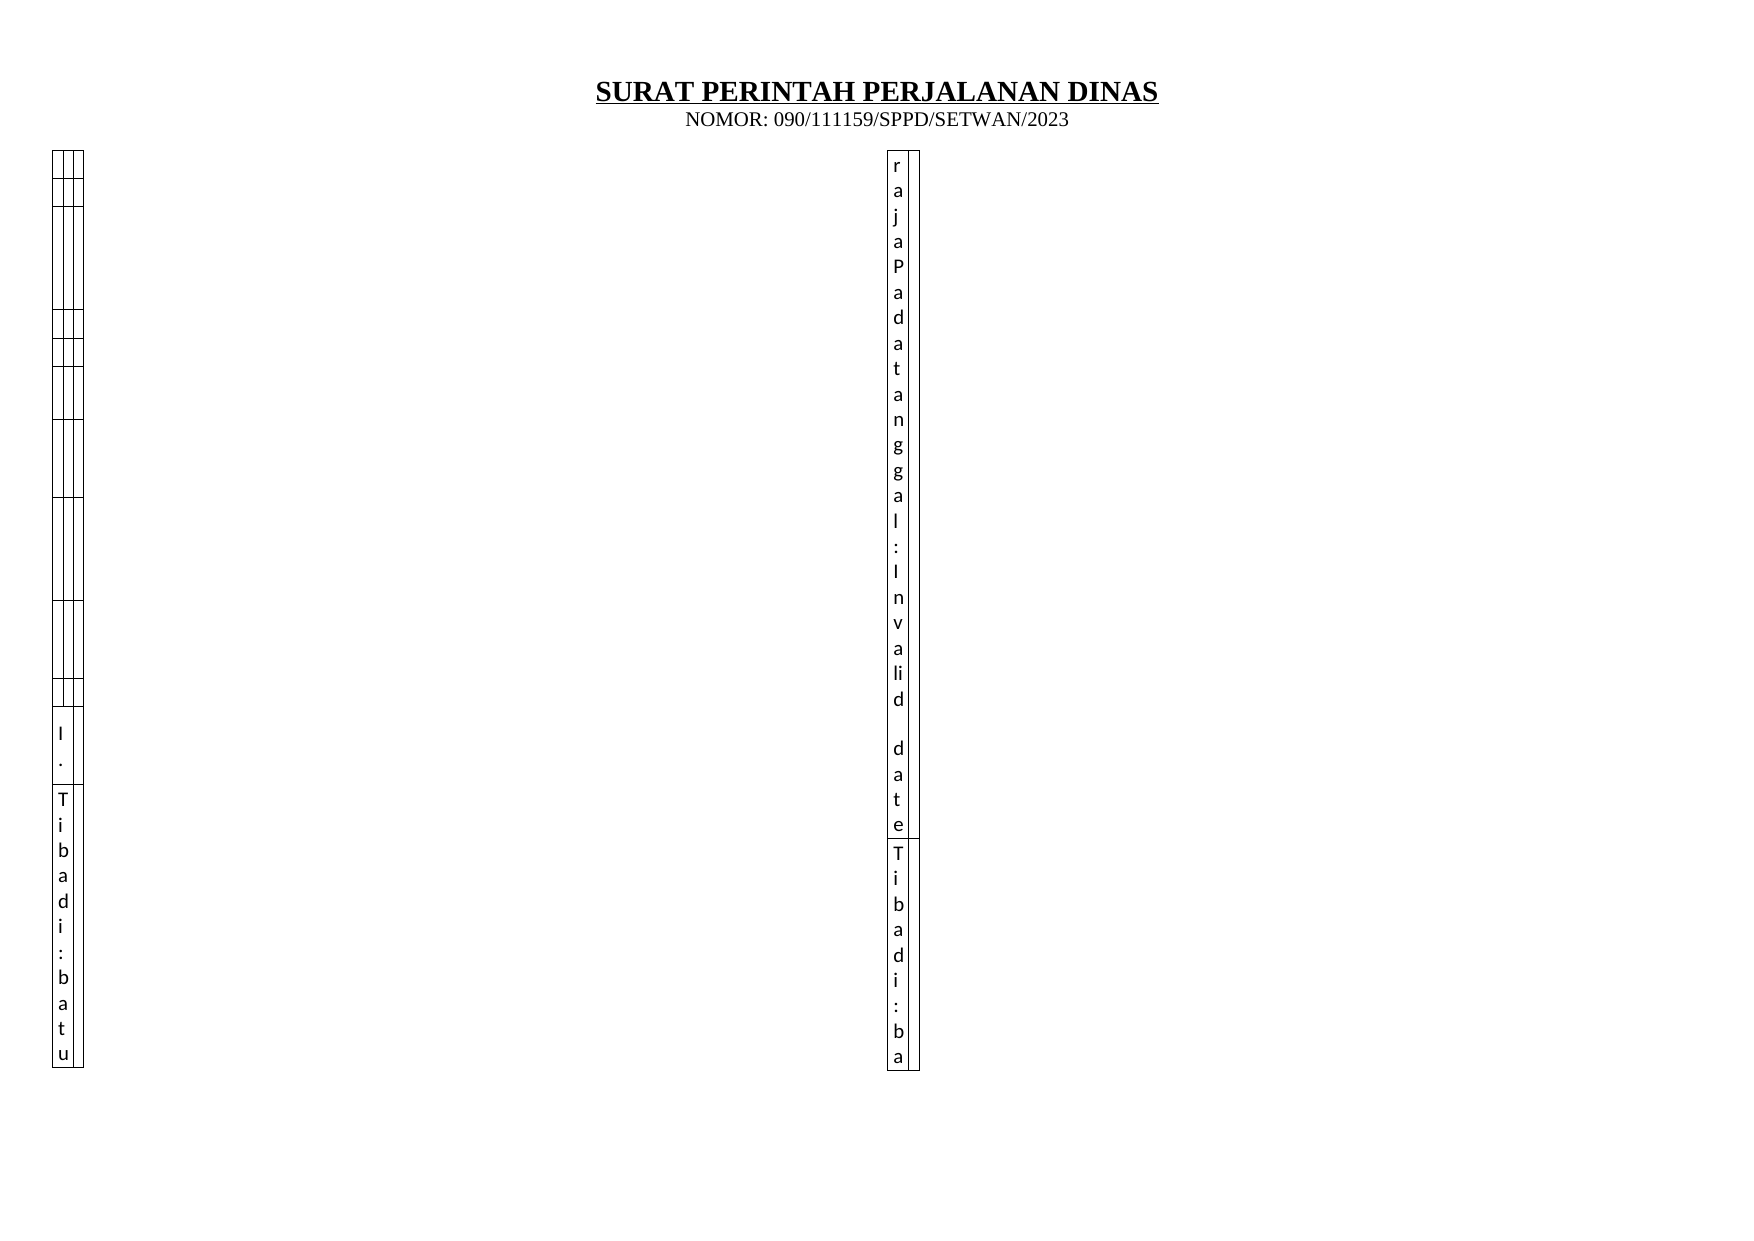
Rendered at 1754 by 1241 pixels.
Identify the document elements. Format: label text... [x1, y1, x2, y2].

table_cell Tiba di : baturaja Pada tanggal : Invalid date [53, 785, 73, 1067]
table_cell Tiba di : baturaja Pada tanggal : Invalid date [888, 839, 908, 1070]
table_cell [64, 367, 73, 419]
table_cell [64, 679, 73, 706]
table_cell I. [53, 707, 73, 784]
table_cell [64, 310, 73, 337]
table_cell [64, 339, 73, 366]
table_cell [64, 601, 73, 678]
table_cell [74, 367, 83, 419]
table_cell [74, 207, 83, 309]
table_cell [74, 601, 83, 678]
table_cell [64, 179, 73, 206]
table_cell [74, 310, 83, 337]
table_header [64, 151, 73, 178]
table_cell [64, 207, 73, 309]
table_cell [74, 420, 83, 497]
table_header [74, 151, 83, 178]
table_cell [74, 679, 83, 706]
table_cell Tiba di : baturaja Pada tanggal : Invalid date [888, 151, 908, 838]
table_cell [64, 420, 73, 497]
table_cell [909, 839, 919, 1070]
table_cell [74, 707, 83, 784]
